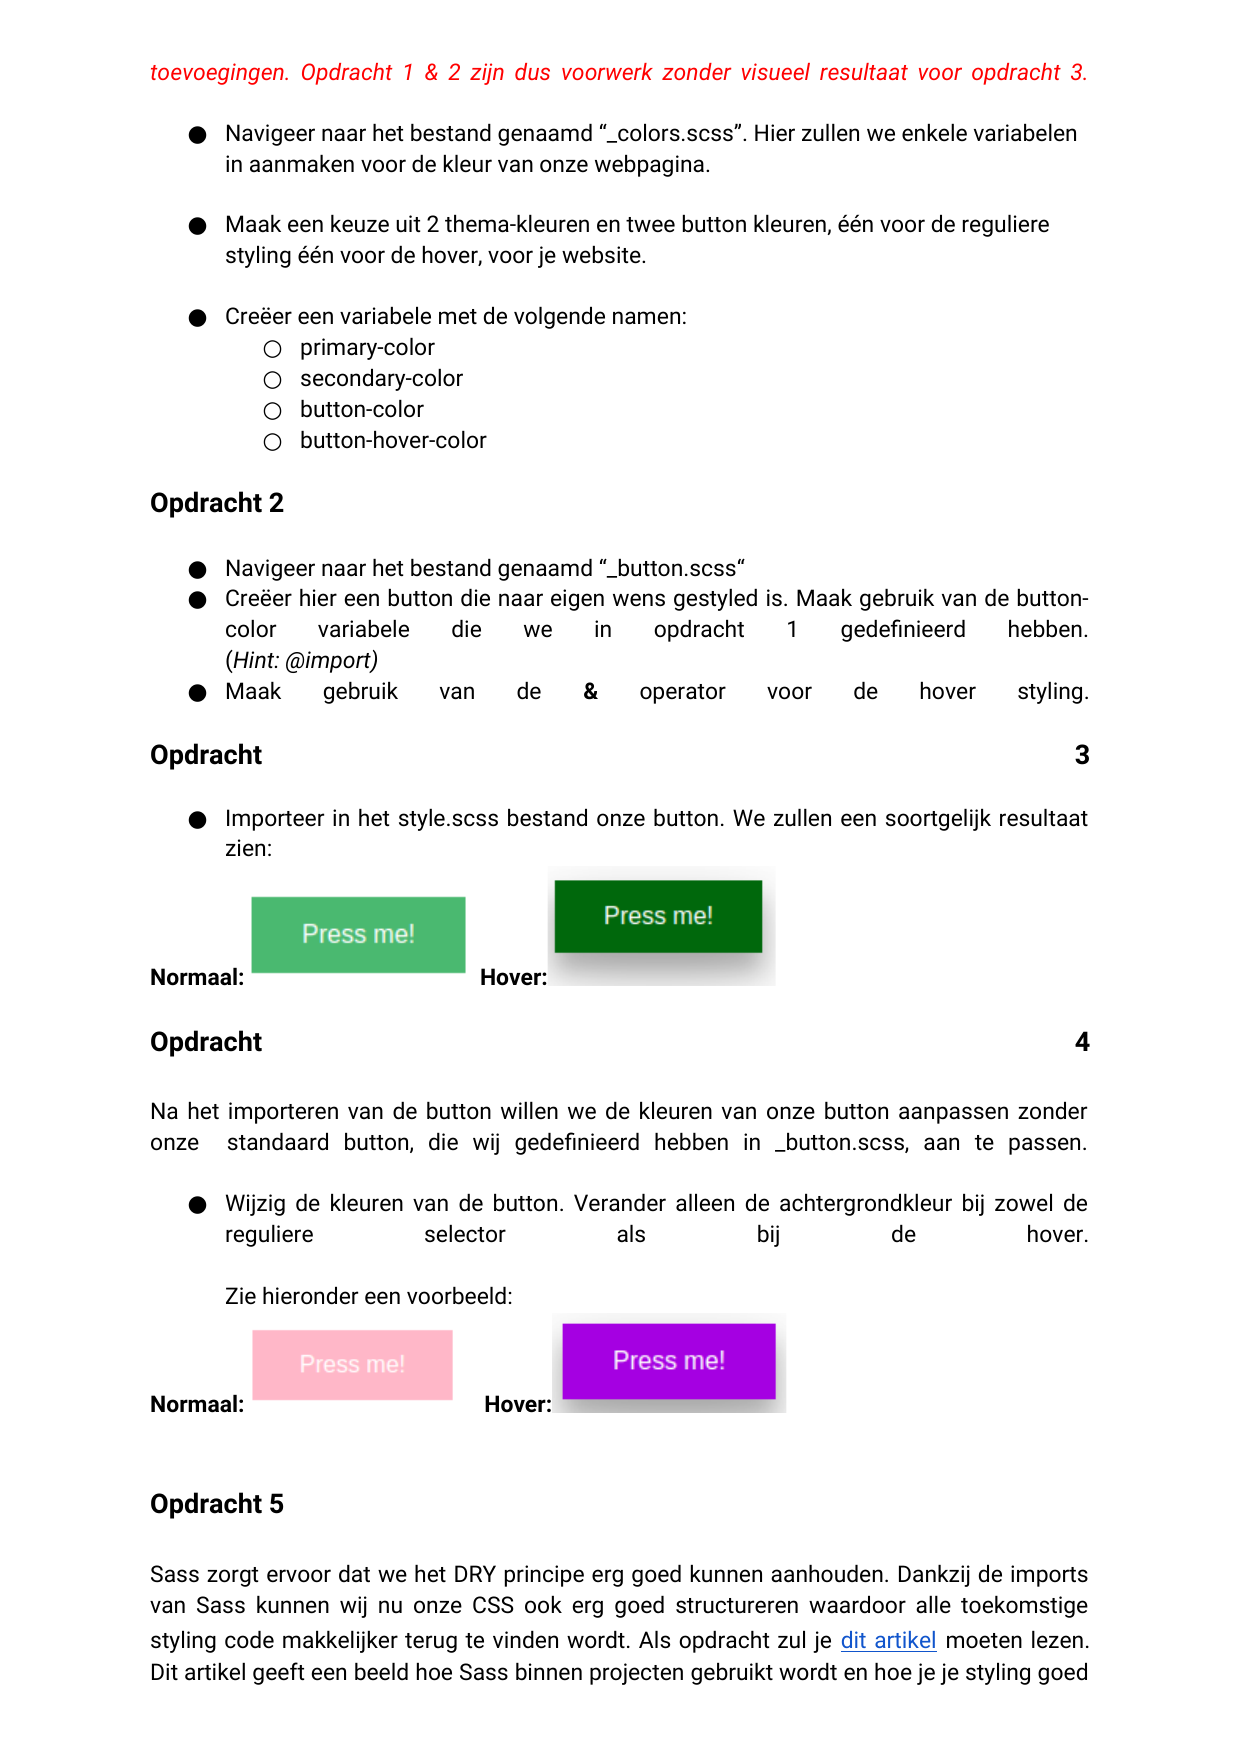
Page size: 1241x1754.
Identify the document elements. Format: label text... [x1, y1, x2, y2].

list Importeer in het style.scss bestand onze button. We zullen een soortgelijk resultaat zien: [187, 805, 1090, 862]
list primary-color [262, 334, 1090, 361]
picture [547, 866, 776, 986]
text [150, 59, 1090, 116]
list Maak gebruik van de & operator voor de hover styling. [187, 678, 1090, 735]
list Navigeer naar het bestand genaamd “_button.scss“ [187, 555, 1090, 582]
list button-color [262, 396, 1090, 423]
picture [244, 1313, 485, 1413]
list Creëer hier een button die naar eigen wens gestyled is. Maak gebruik van de button-color variabele die we in opdracht 1 gedefinieerd hebben. (Hint: @import) [187, 586, 1090, 674]
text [150, 1561, 1090, 1686]
list Creëer een variabele met de volgende namen: [187, 303, 1090, 330]
list Navigeer naar het bestand genaamd “_colors.scss”. Hier zullen we enkele variabelen in aanmaken voor de kleur van onze webpagina. [187, 120, 1090, 208]
picture [244, 883, 480, 986]
picture [552, 1313, 787, 1413]
list Wijzig de kleuren van de button. Verander alleen de achtergrondkleur bij zowel de reguliere selector als bij de hover. Zie hieronder een voorbeeld: [187, 1190, 1090, 1310]
list Maak een keuze uit 2 thema-kleuren en twee button kleuren, één voor de reguliere styling één voor de hover, voor je website. [187, 212, 1090, 299]
text Opdracht 2 [150, 487, 1090, 519]
text Opdracht 3 [150, 739, 1090, 801]
list secondary-color [262, 365, 1090, 392]
text Opdracht 5 [150, 1488, 1090, 1520]
list button-hover-color [262, 427, 1090, 454]
text Normaal:Hover: Opdracht 4 Na het importeren van de button willen we de kleuren van onze button aanpassen zonder onze standaard button, die wij gedefinieerd hebben in _button.scss, aan te passen. [150, 866, 1090, 1186]
